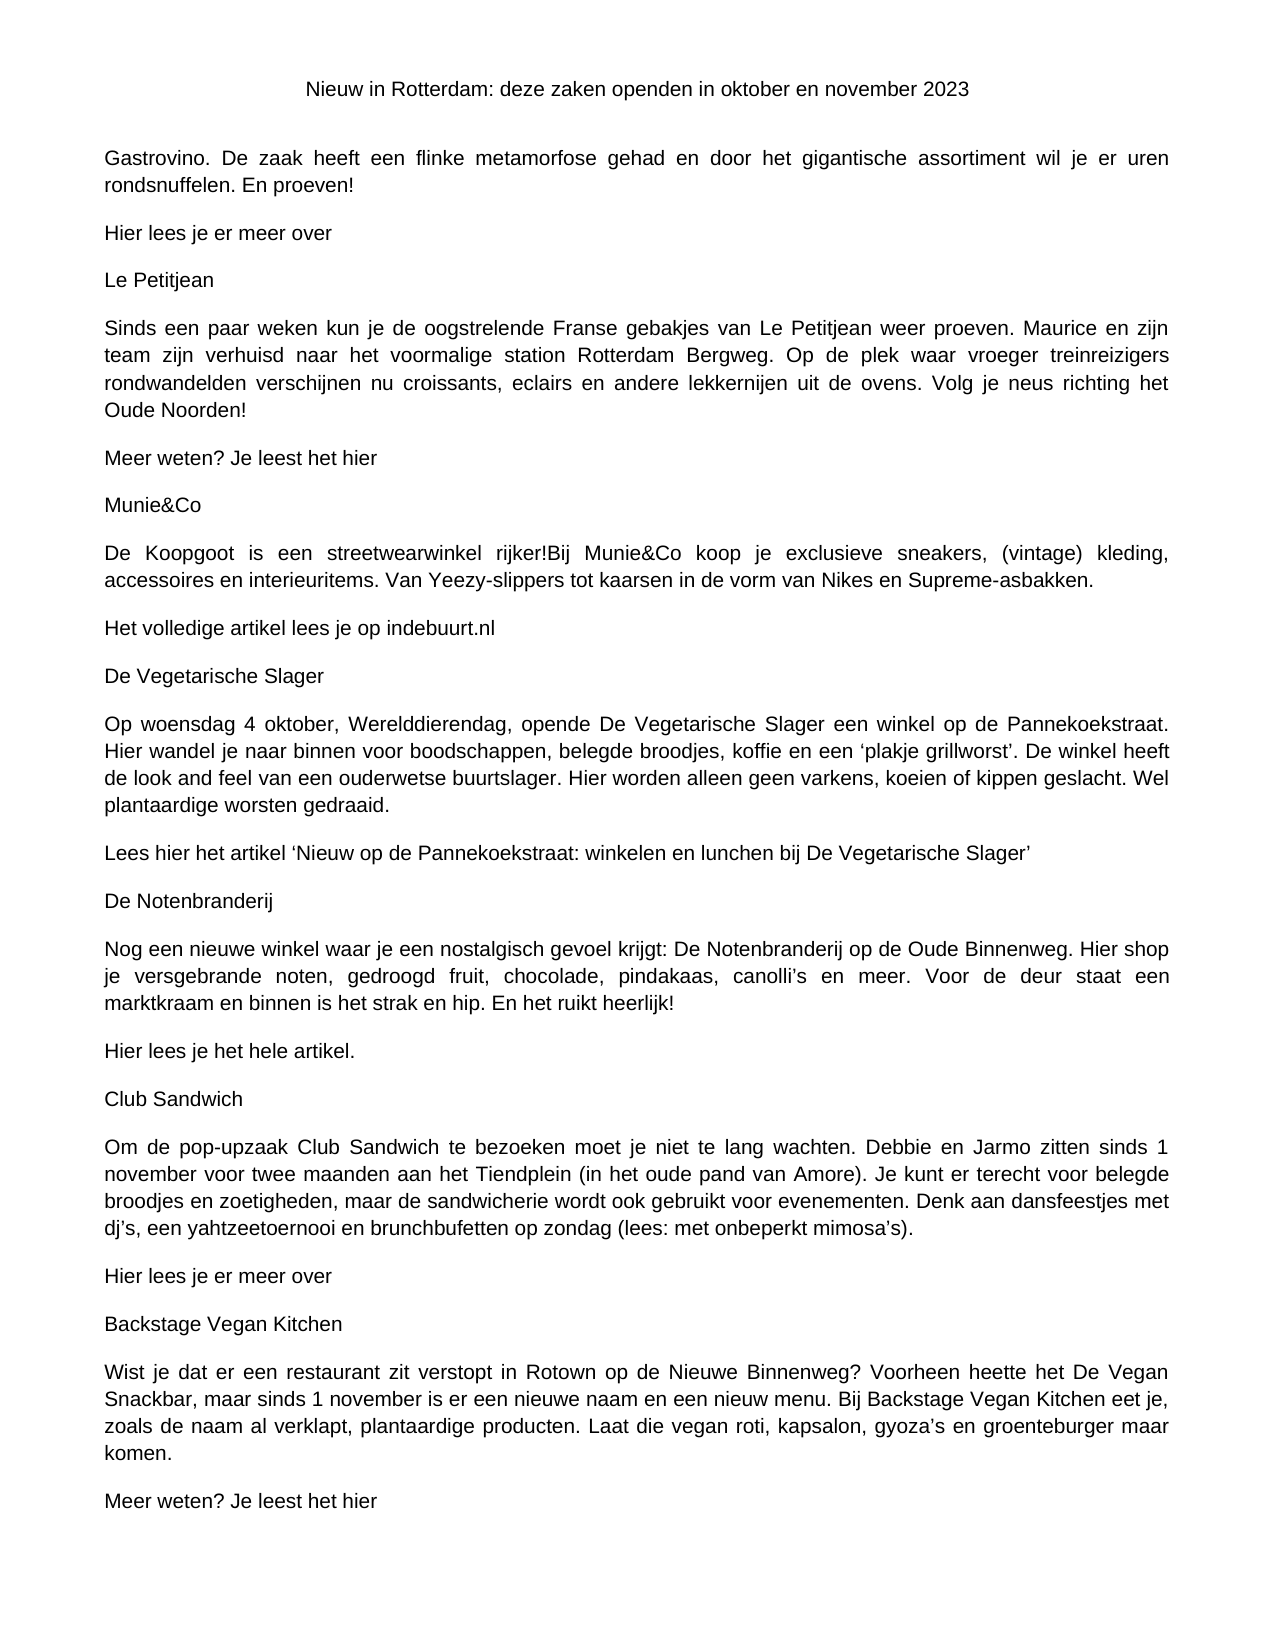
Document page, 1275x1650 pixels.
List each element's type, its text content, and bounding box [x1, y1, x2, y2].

text Hier lees je het hele artikel. [104, 1036, 1171, 1063]
text Club Sandwich [104, 1084, 1171, 1111]
text Hier lees je er meer over [104, 1261, 1171, 1288]
text Om de pop-upzaak Club Sandwich te bezoeken moet je niet te lang wachten. Debbie en Jarmo zitten sinds 1 november voor twee maanden aan het Tiendplein (in het oude pand van Amore). Je kunt er terecht voor belegde broodjes en zoetigheden, maar de sandwicherie wordt ook gebruikt voor evenementen. Denk aan dansfeestjes met dj’s, een yahtzeetoernooi en brunchbufetten op zondag (lees: met onbeperkt mimosa’s). [104, 1132, 1171, 1240]
text Hier lees je er meer over [104, 217, 1171, 244]
text Nog een nieuwe winkel waar je een nostalgisch gevoel krijgt: De Notenbranderij op de Oude Binnenweg. Hier shop je versgebrande noten, gedroogd fruit, chocolade, pindakaas, canolli’s en meer. Voor de deur staat een marktkraam en binnen is het strak en hip. En het ruikt heerlijk! [104, 934, 1171, 1015]
text De Koopgoot is een streetwearwinkel rijker!Bij Munie&Co koop je exclusieve sneakers, (vintage) kleding, accessoires en interieuritems. Van Yeezy-slippers tot kaarsen in de vorm van Nikes en Supreme-asbakken. [104, 538, 1171, 592]
text Op woensdag 4 oktober, Werelddierendag, opende De Vegetarische Slager een winkel op de Pannekoekstraat. Hier wandel je naar binnen voor boodschappen, belegde broodjes, koffie en een ‘plakje grillworst’. De winkel heeft de look and feel van een ouderwetse buurtslager. Hier worden alleen geen varkens, koeien of kippen geslacht. Wel plantaardige worsten gedraaid. [104, 709, 1171, 817]
text Het volledige artikel lees je op indebuurt.nl [104, 613, 1171, 640]
text Meer weten? Je leest het hier [104, 1486, 1171, 1513]
text Meer weten? Je leest het hier [104, 442, 1171, 469]
text Sinds een paar weken kun je de oogstrelende Franse gebakjes van Le Petitjean weer proeven. Maurice en zijn team zijn verhuisd naar het voormalige station Rotterdam Bergweg. Op de plek waar vroeger treinreizigers rondwandelden verschijnen nu croissants, eclairs en andere lekkernijen uit de ovens. Volg je neus richting het Oude Noorden! [104, 313, 1171, 421]
text De Vegetarische Slager [104, 661, 1171, 688]
text Wist je dat er een restaurant zit verstopt in Rotown op de Nieuwe Binnenweg? Voorheen heette het De Vegan Snackbar, maar sinds 1 november is er een nieuwe naam en een nieuw menu. Bij Backstage Vegan Kitchen eet je, zoals de naam al verklapt, plantaardige producten. Laat die vegan roti, kapsalon, gyoza’s en groenteburger maar komen. [104, 1357, 1171, 1465]
text Lees hier het artikel ‘Nieuw op de Pannekoekstraat: winkelen en lunchen bij De Vegetarische Slager’ [104, 838, 1171, 865]
text De Notenbranderij [104, 886, 1171, 913]
text Munie&Co [104, 490, 1171, 517]
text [104, 142, 1171, 196]
text Backstage Vegan Kitchen [104, 1309, 1171, 1336]
text Le Petitjean [104, 265, 1171, 292]
